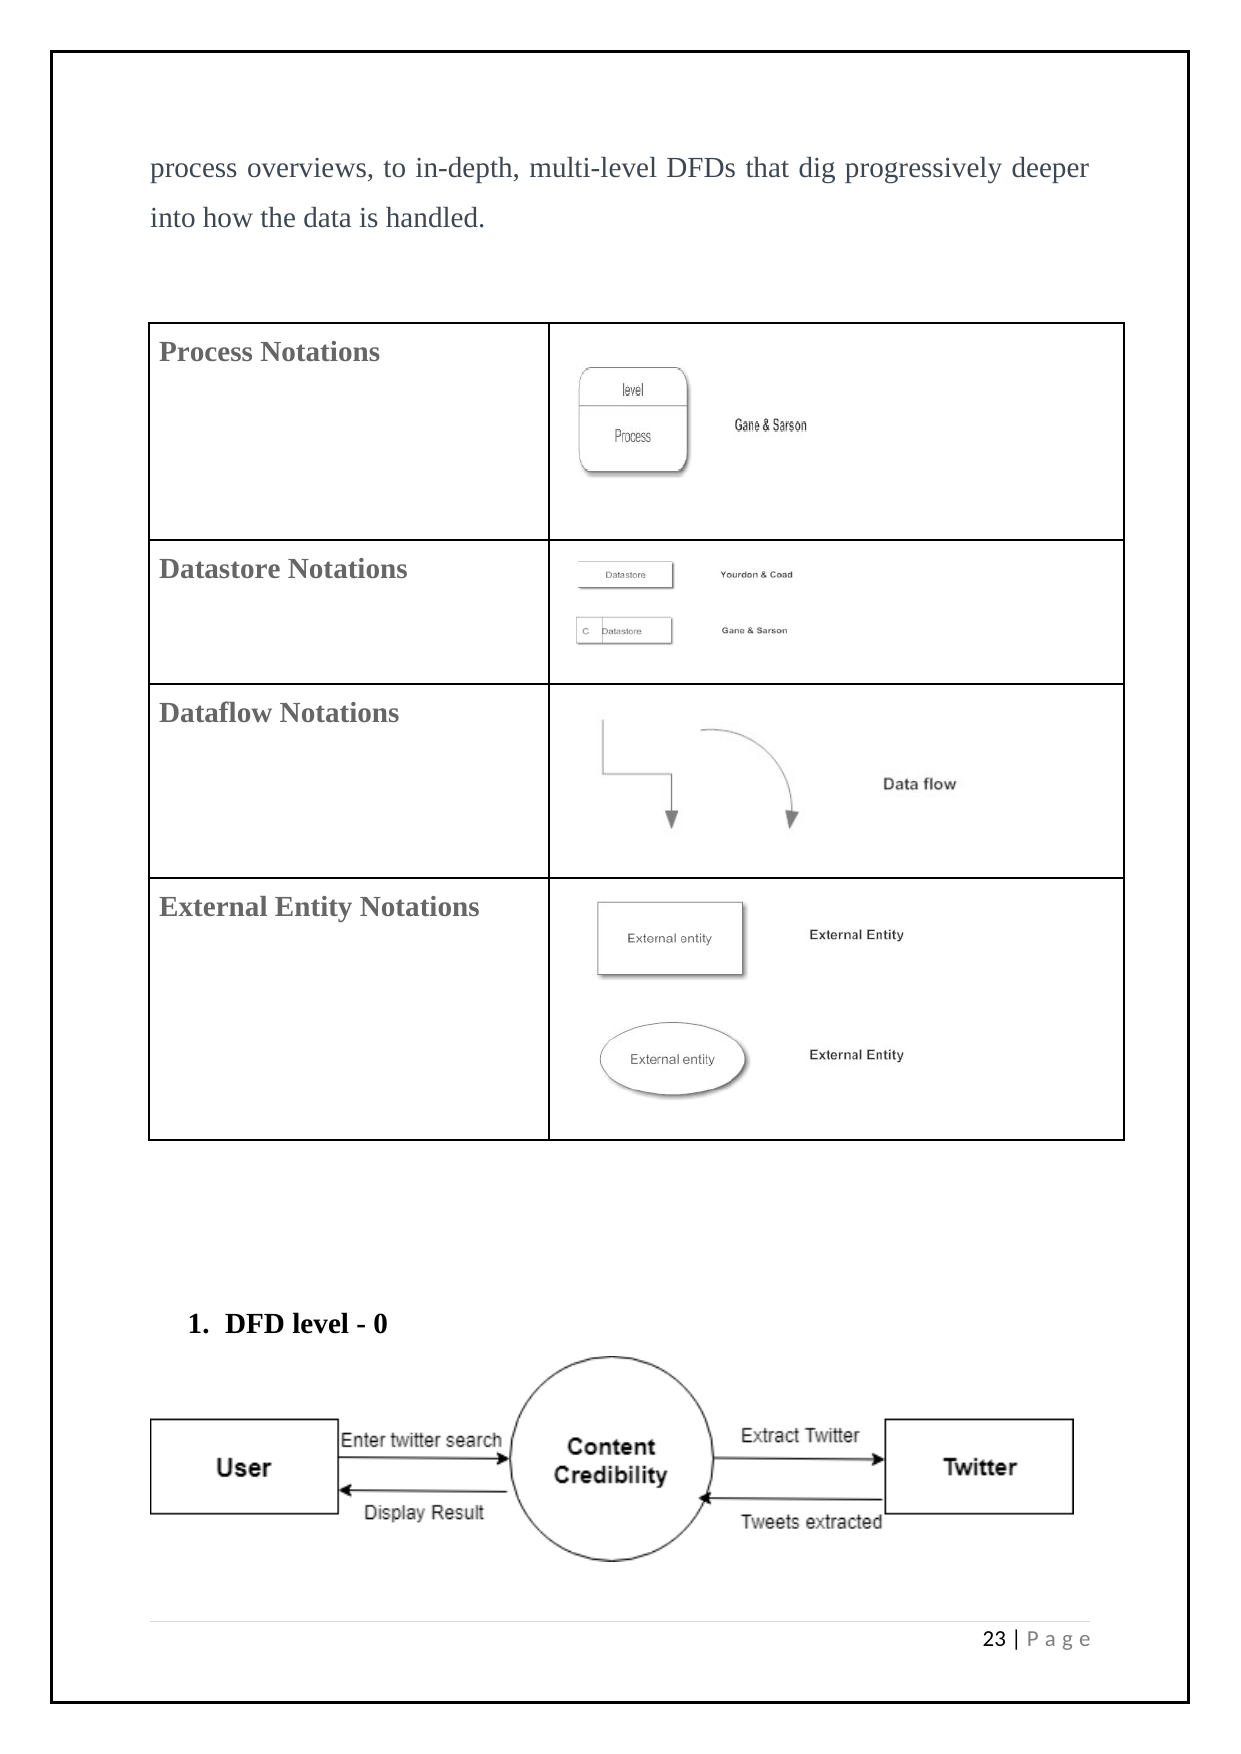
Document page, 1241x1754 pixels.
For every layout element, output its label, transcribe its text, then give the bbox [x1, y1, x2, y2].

picture [559, 551, 818, 658]
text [150, 150, 1090, 234]
list DFD level - 0 [187, 1306, 1090, 1340]
table_cell [550, 541, 1123, 682]
picture [559, 695, 1026, 853]
table_cell Datastore Notations [150, 541, 548, 682]
table_header [550, 324, 1123, 539]
picture [559, 334, 818, 515]
picture [559, 889, 1026, 1115]
picture [150, 1356, 1074, 1562]
table_header Process Notations [150, 324, 548, 539]
table_cell Dataflow Notations [150, 685, 548, 877]
table_cell [550, 879, 1123, 1139]
table_cell External Entity Notations [150, 879, 548, 1139]
table_cell [550, 685, 1123, 877]
